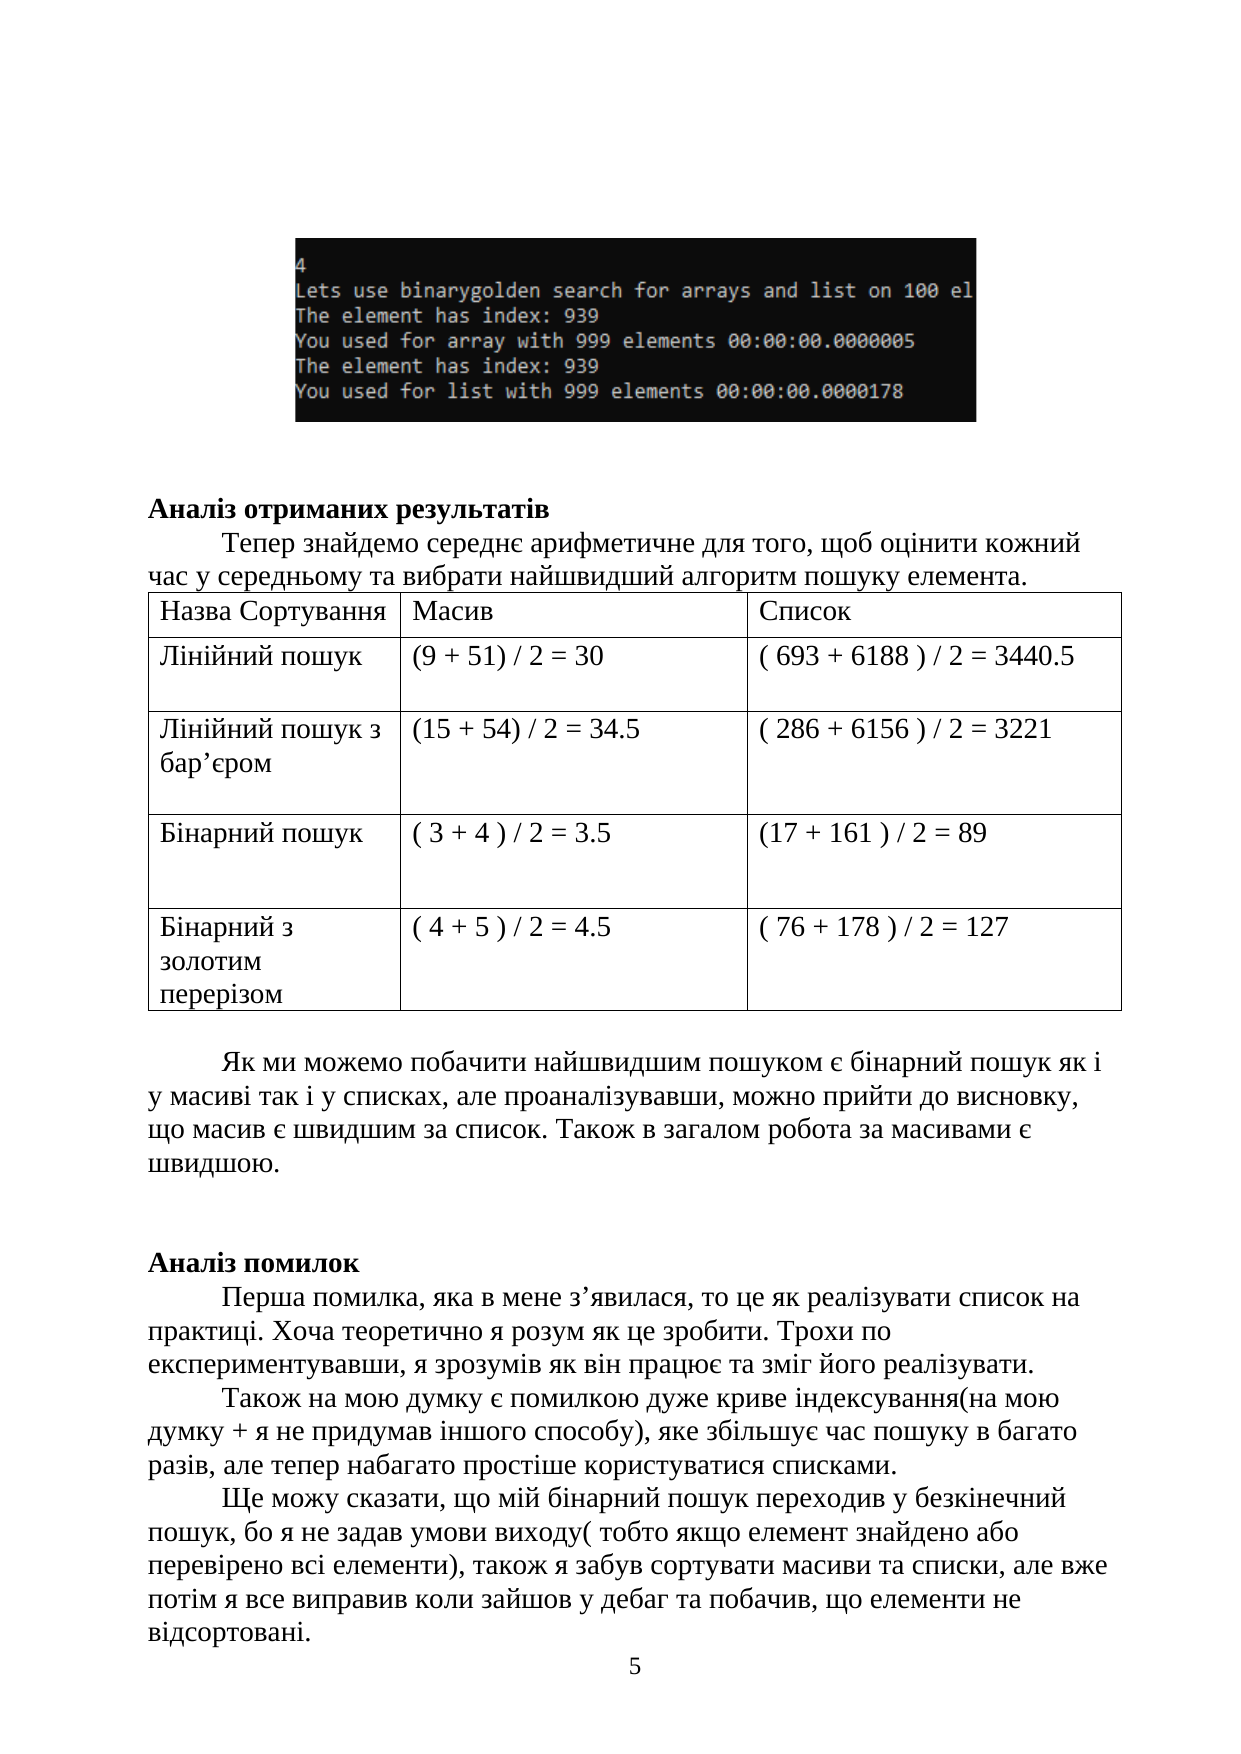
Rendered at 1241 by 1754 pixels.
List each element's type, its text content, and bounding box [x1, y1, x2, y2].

table_cell ( 4 + 5 ) / 2 = 4.5 [401, 909, 747, 1010]
table_cell ( 286 + 6156 ) / 2 = 3221 [748, 712, 1121, 814]
table_cell ( 3 + 4 ) / 2 = 3.5 [401, 815, 747, 908]
table_header Масив [401, 593, 747, 637]
table_cell (9 + 51) / 2 = 30 [401, 638, 747, 711]
text Також на мою думку є помилкою дуже криве індексування(на мою думку + я не придумав іншого способу), яке збільшує час пошуку в багато разів, але тепер набагато простіше користуватися списками. [148, 1380, 1122, 1480]
text Тепер знайдемо середнє арифметичне для того, щоб оцінити кожний час у середньому та вибрати найшвидший алгоритм пошуку елемента. [148, 525, 1122, 592]
text Аналіз отриманих результатів [148, 491, 1122, 525]
table_header Список [748, 593, 1121, 637]
table_header Назва Сортування [149, 593, 400, 637]
table_cell Бінарний з золотим перерізом [149, 909, 400, 1010]
text Перша помилка, яка в мене з’явилася, то це як реалізувати список на практиці. Хоча теоретично я розум як це зробити. Трохи по експериментувавши, я зрозумів як він працює та зміг його реалізувати. [148, 1279, 1122, 1380]
table_cell ( 76 + 178 ) / 2 = 127 [748, 909, 1121, 1010]
table_cell (17 + 161 ) / 2 = 89 [748, 815, 1121, 908]
table_cell ( 693 + 6188 ) / 2 = 3440.5 [748, 638, 1121, 711]
picture [295, 238, 977, 422]
table_cell Лінійний пошук [149, 638, 400, 711]
table_cell Лінійний пошук з бар’єром [149, 712, 400, 814]
text Аналіз помилок [148, 1246, 1122, 1279]
text Як ми можемо побачити найшвидшим пошуком є бінарний пошук як і у масиві так і у списках, але проаналізувавши, можно прийти до висновку, що масив є швидшим за список. Також в загалом робота за масивами є швидшою. [148, 1044, 1122, 1178]
table_cell (15 + 54) / 2 = 34.5 [401, 712, 747, 814]
table_cell Бінарний пошук [149, 815, 400, 908]
